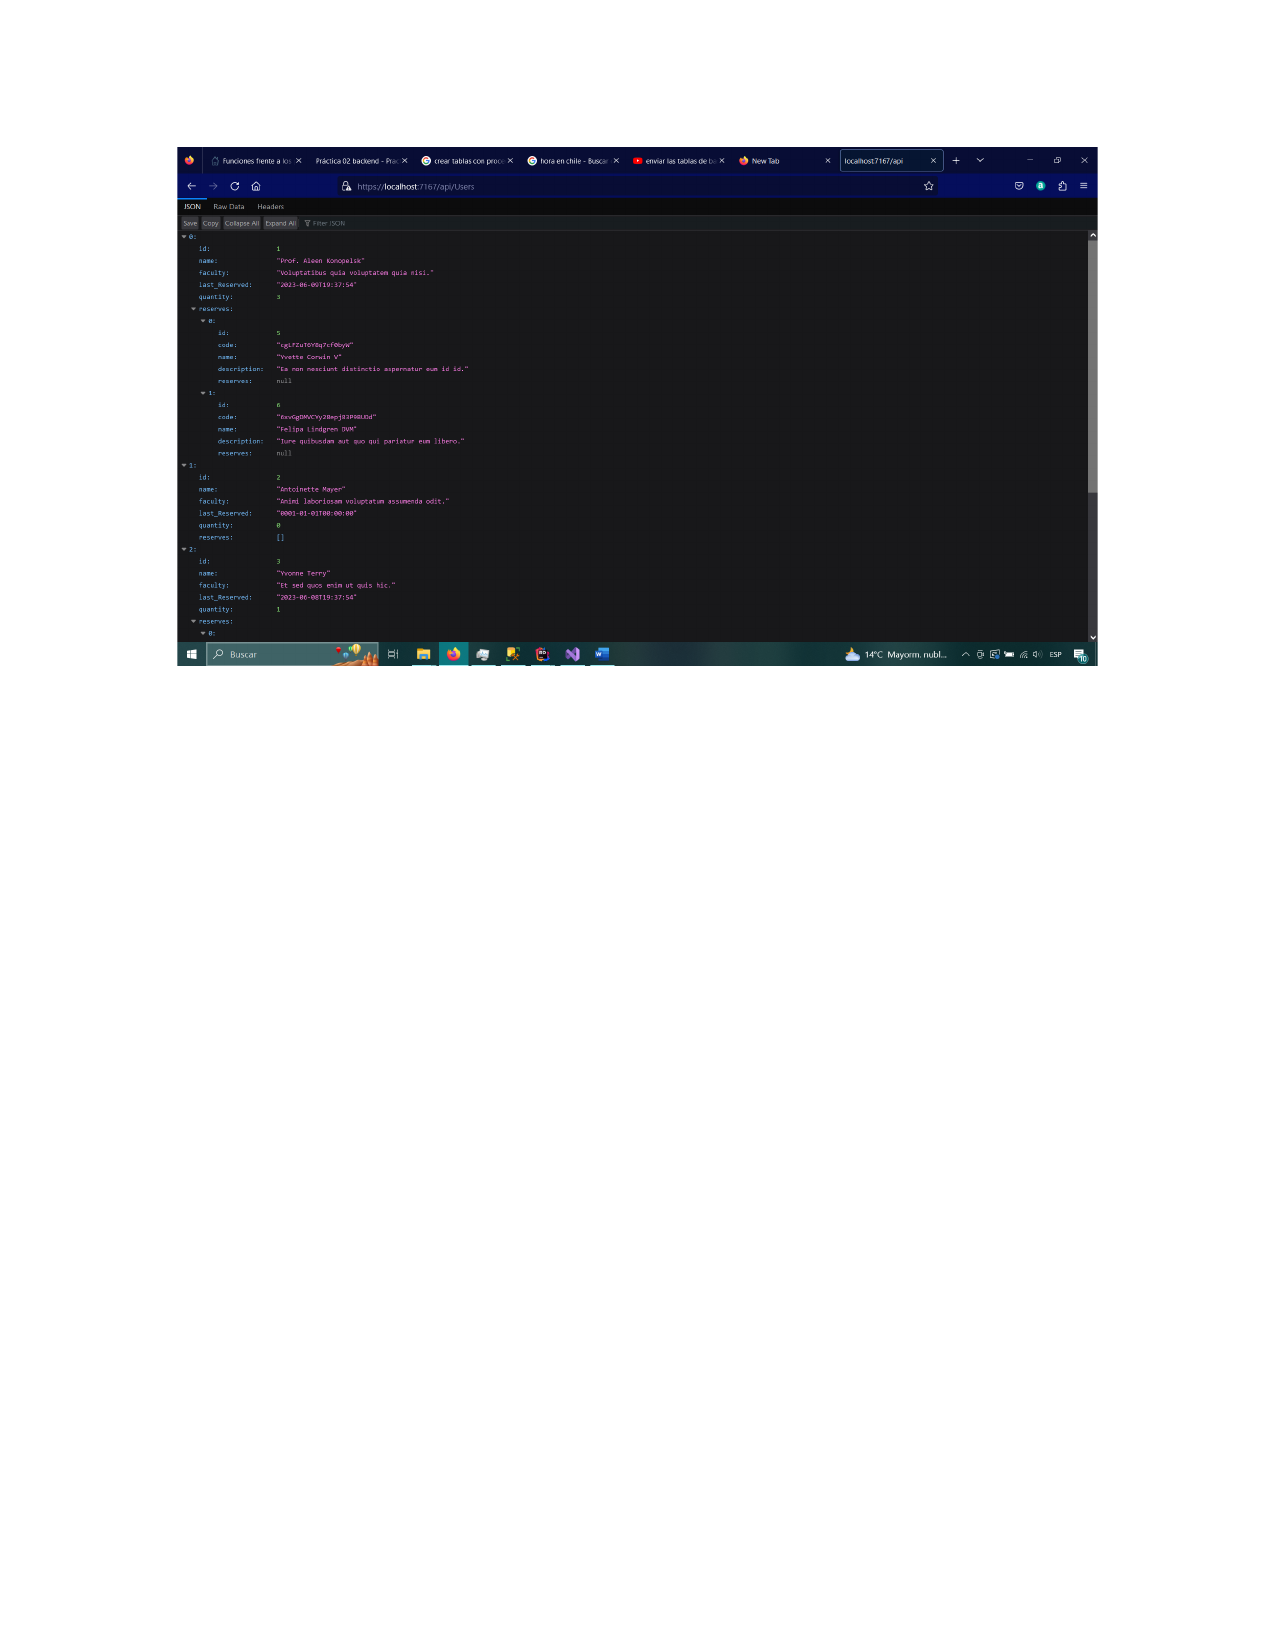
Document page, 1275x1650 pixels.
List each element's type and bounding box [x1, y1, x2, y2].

picture [177, 147, 1098, 666]
